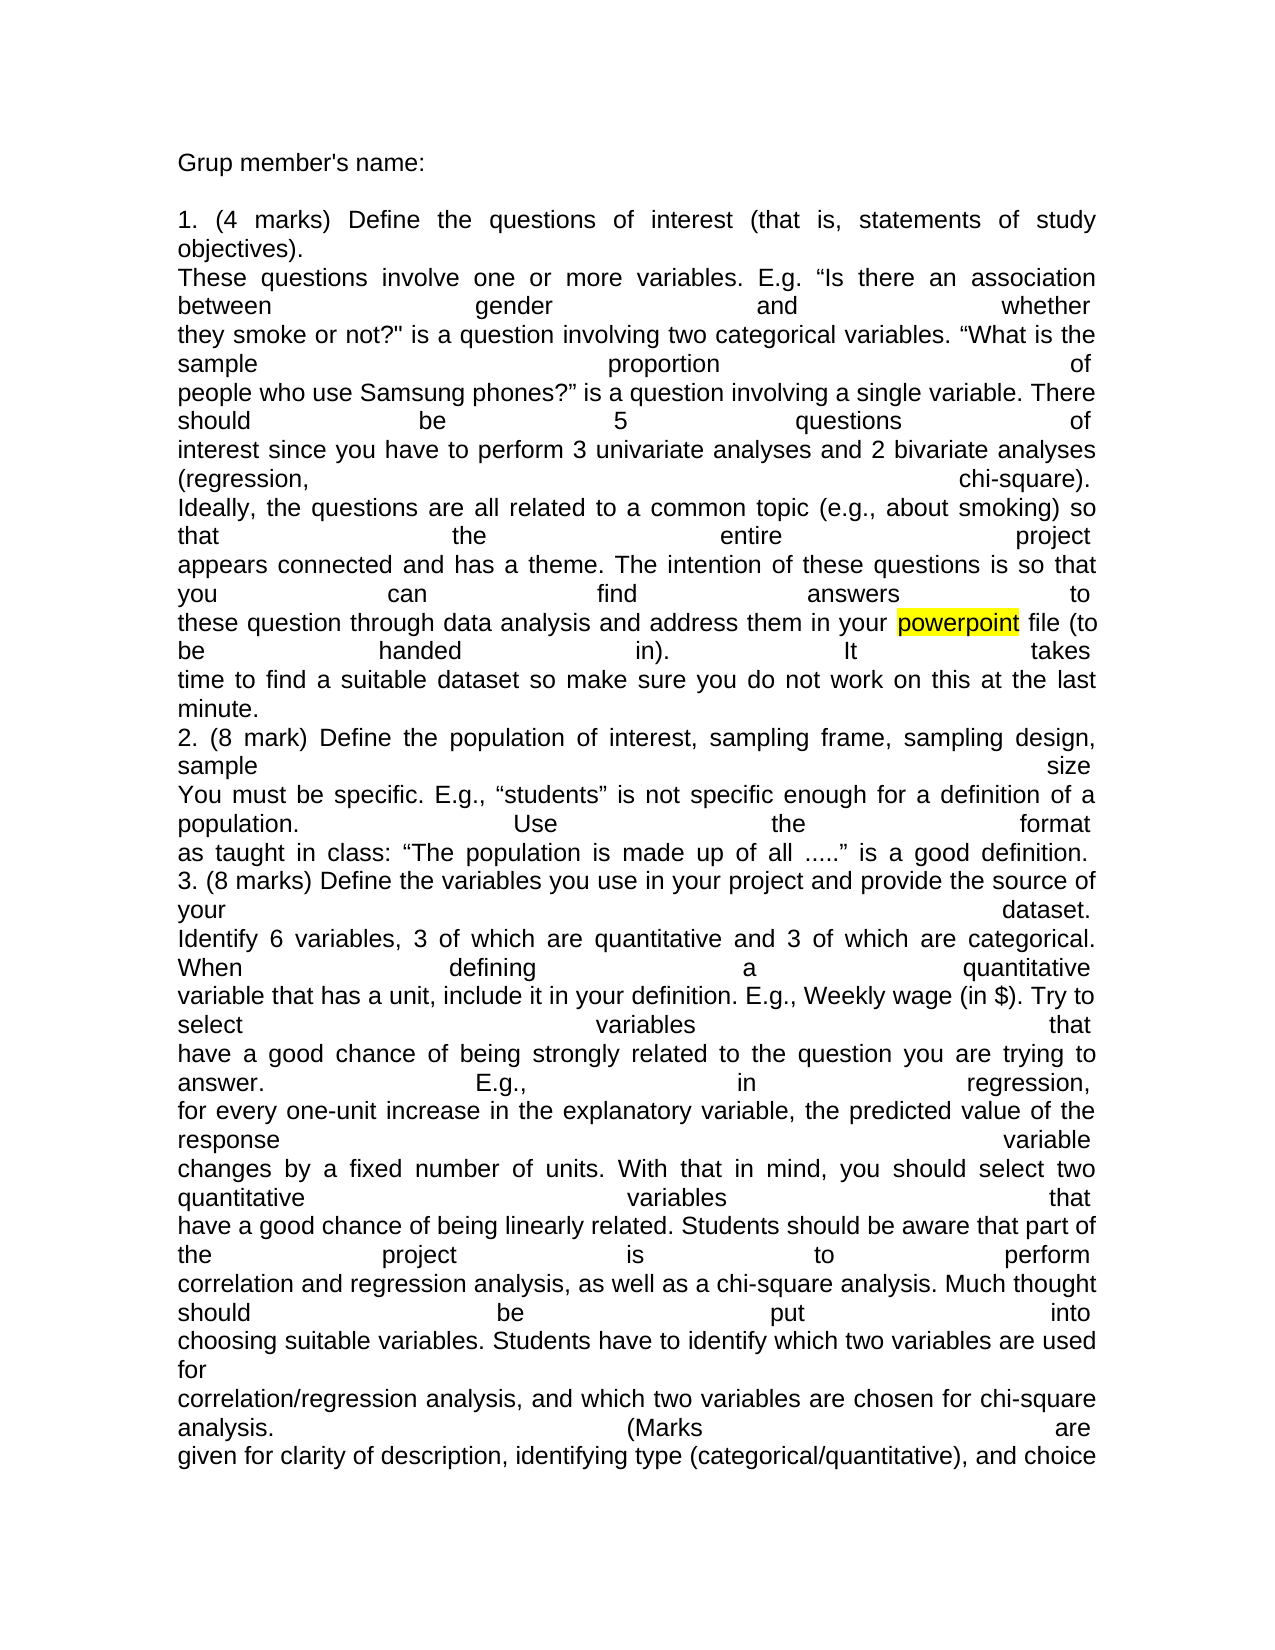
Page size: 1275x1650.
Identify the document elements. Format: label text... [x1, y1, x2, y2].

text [177, 176, 1098, 1470]
text Grup member's name: [177, 148, 1098, 176]
